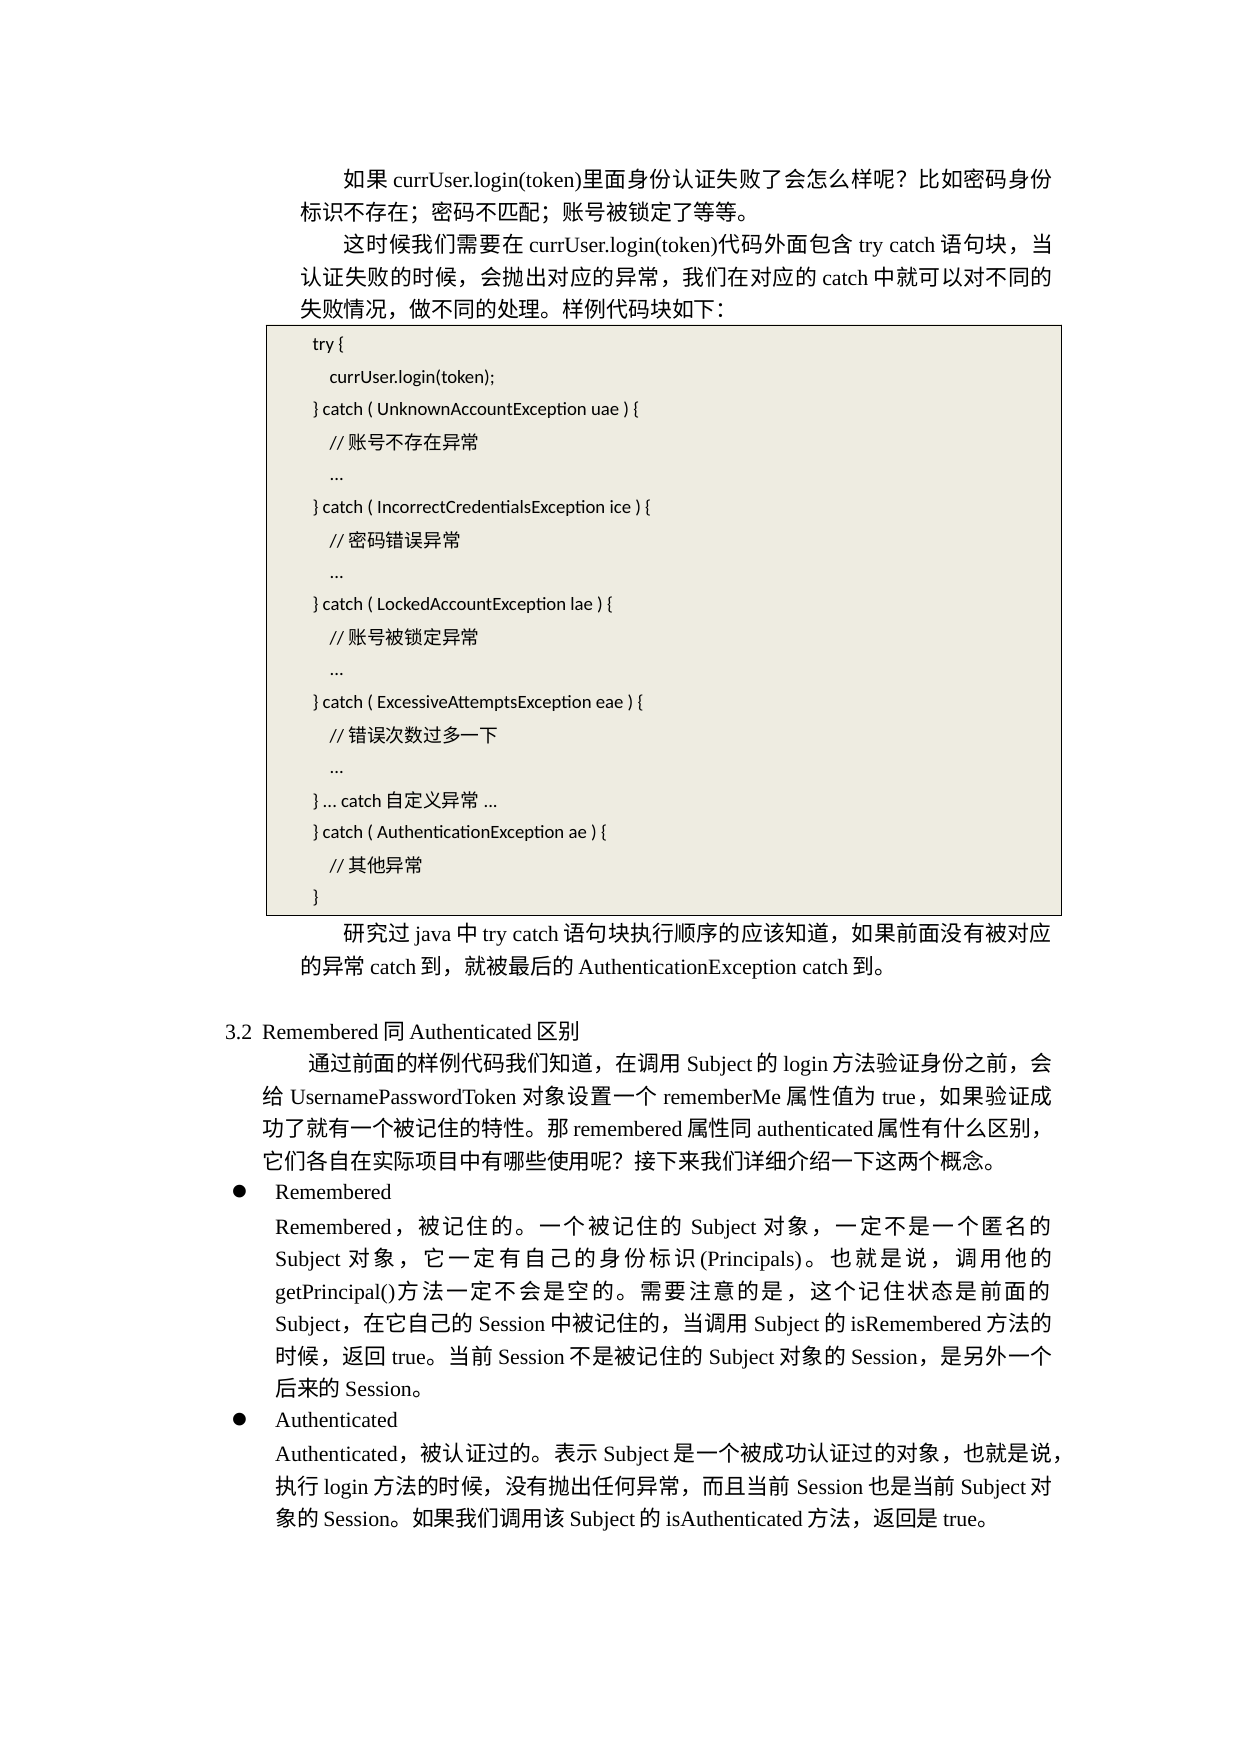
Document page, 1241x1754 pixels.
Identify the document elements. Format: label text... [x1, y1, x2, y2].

text } catch ( AuthenticationException ae ) { [267, 812, 1061, 844]
text try { [267, 326, 1061, 357]
list 如果currUser.login(token)里面身份认证失败了会怎么样呢？比如密码身份标识不存在；密码不匹配；账号被锁定了等等。 [300, 162, 1053, 227]
text } catch ( ExcessiveAttemptsException eae ) { [267, 682, 1061, 714]
list Remembered，被记住的。一个被记住的Subject对象，一定不是一个匿名的Subject对象，它一定有自己的身份标识(Principals)。也就是说，调用他的getPrincipal()方法一定不会是空的。需要注意的是，这个记住状态是前面的Subject，在它自己的Session中被记住的，当调用Subject的isRemembered方法的时候，返回true。当前Session不是被记住的Subject对象的Session，是另外一个后来的Session。 [275, 1208, 1053, 1403]
list Authenticated [231, 1403, 1053, 1436]
text } catch ( UnknownAccountException uae ) { [267, 389, 1061, 422]
text } [267, 877, 1061, 915]
list Remembered同Authenticated区别 [225, 1013, 1053, 1046]
list Remembered [231, 1176, 1053, 1208]
text ... [267, 454, 1061, 487]
text // 其他异常 [267, 844, 1061, 877]
list 这时候我们需要在currUser.login(token)代码外面包含try catch语句块，当认证失败的时候，会抛出对应的异常，我们在对应的catch中就可以对不同的失败情况，做不同的处理。样例代码块如下： [300, 227, 1053, 324]
text ... [267, 747, 1061, 779]
text } ... catch自定义异常 ... [267, 779, 1061, 812]
text currUser.login(token); [267, 357, 1061, 389]
list Authenticated，被认证过的。表示Subject是一个被成功认证过的对象，也就是说，执行login方法的时候，没有抛出任何异常，而且当前Session也是当前Subject对象的Session。如果我们调用该Subject的isAuthenticated方法，返回是true。 [275, 1436, 1053, 1533]
text ... [267, 552, 1061, 584]
text ... [267, 649, 1061, 682]
list 通过前面的样例代码我们知道，在调用Subject的login方法验证身份之前，会给UsernamePasswordToken对象设置一个rememberMe属性值为true，如果验证成功了就有一个被记住的特性。那remembered属性同authenticated属性有什么区别，它们各自在实际项目中有哪些使用呢？接下来我们详细介绍一下这两个概念。 [262, 1046, 1053, 1176]
text // 密码错误异常 [267, 519, 1061, 552]
list 研究过java中try catch语句块执行顺序的应该知道，如果前面没有被对应的异常catch到，就被最后的AuthenticationException catch到。 [300, 916, 1053, 981]
text // 账号被锁定异常 [267, 617, 1061, 649]
text // 账号不存在异常 [267, 422, 1061, 454]
text // 错误次数过多一下 [267, 714, 1061, 747]
text } catch ( LockedAccountException lae ) { [267, 584, 1061, 617]
text } catch ( IncorrectCredentialsException ice ) { [267, 487, 1061, 519]
